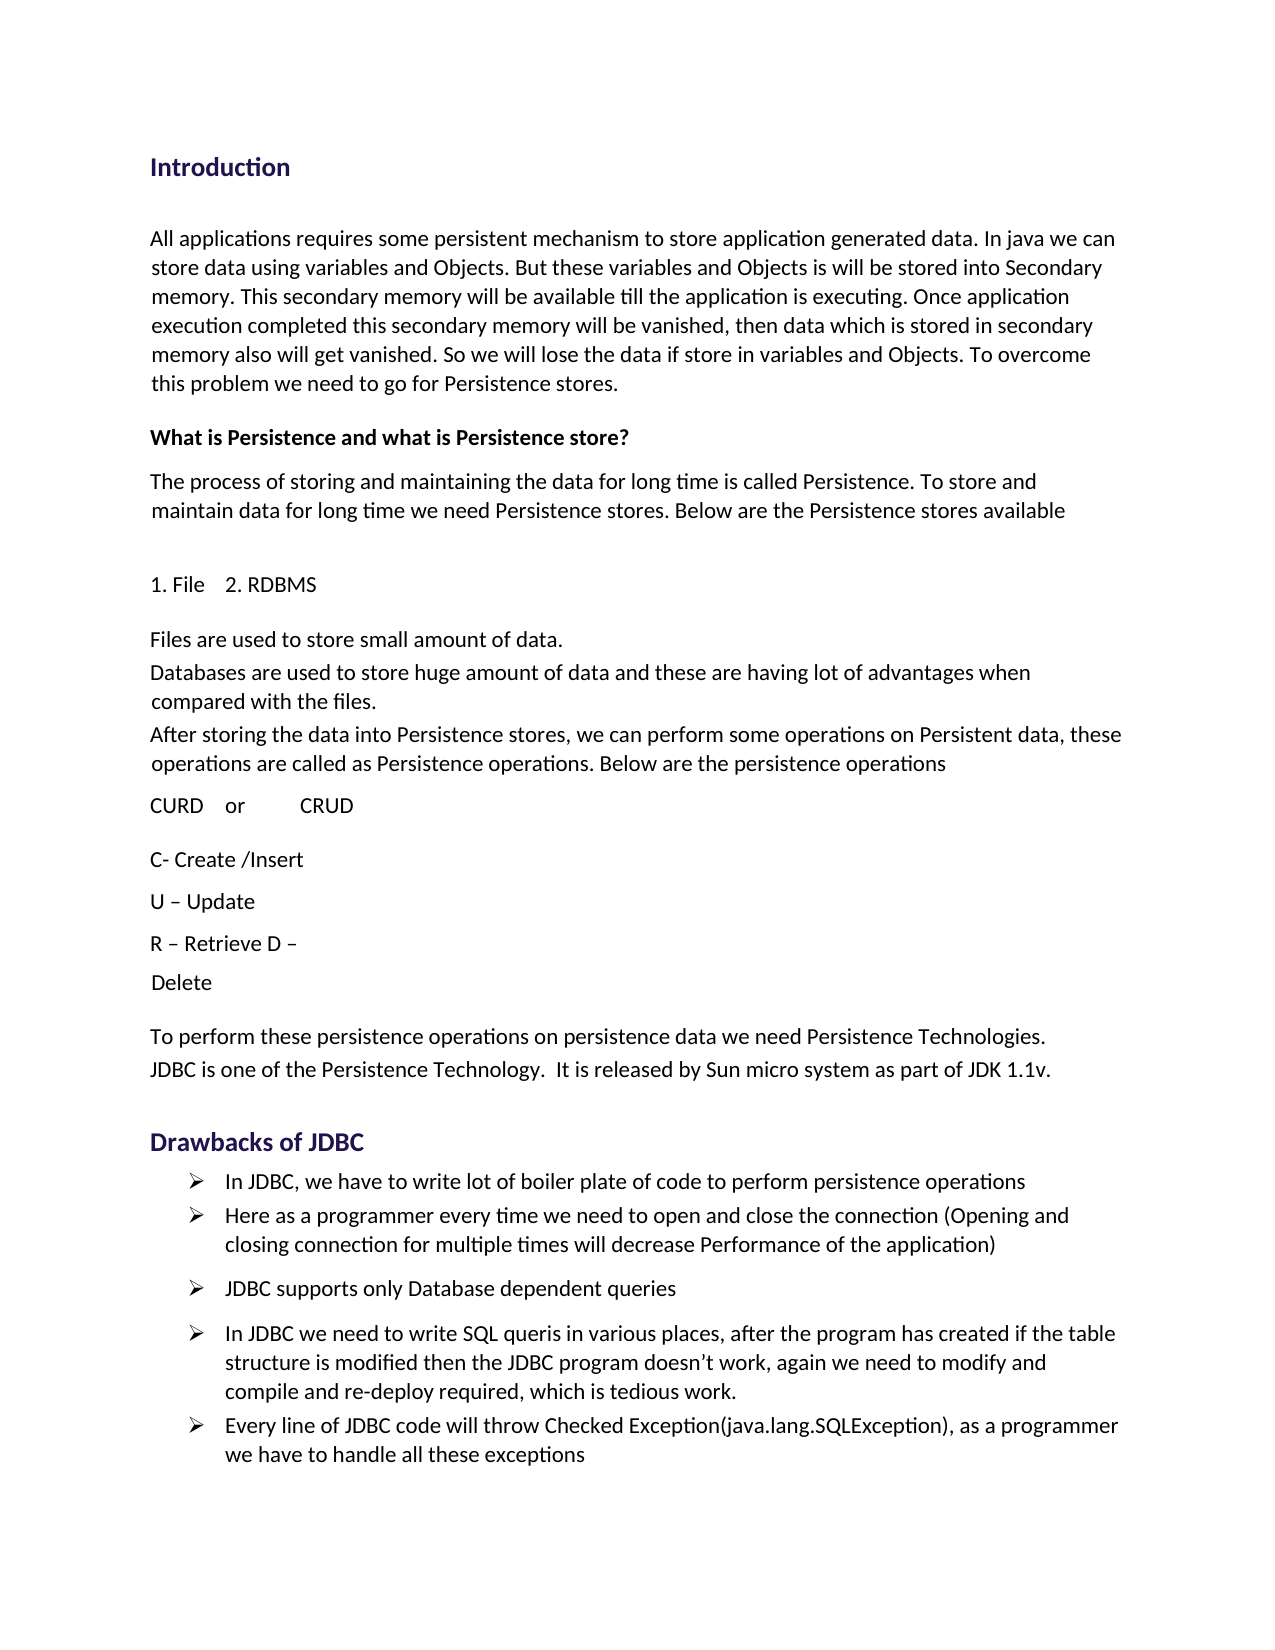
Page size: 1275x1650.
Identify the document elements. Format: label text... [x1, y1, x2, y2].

text CURD or CRUD [150, 791, 1125, 819]
text Files are used to store small amount of data. [150, 625, 1125, 653]
list In JDBC, we have to write lot of boiler plate of code to perform persistence operations [187, 1167, 1125, 1196]
text JDBC is one of the Persistence Technology. It is released by Sun micro system as part of JDK 1.1v. [150, 1055, 1125, 1083]
text The process of storing and maintaining the data for long time is called Persistence. To store and maintain data for long time we need Persistence stores. Below are the Persistence stores available [150, 467, 1125, 524]
text After storing the data into Persistence stores, we can perform some operations on Persistent data, these operations are called as Persistence operations. Below are the persistence operations [150, 720, 1125, 777]
list JDBC supports only Database dependent queries [187, 1274, 1125, 1302]
text U – Update [150, 887, 1125, 915]
text What is Persistence and what is Persistence store? [150, 423, 1125, 451]
text C- Create /Insert [150, 846, 1125, 873]
text To perform these persistence operations on persistence data we need Persistence Technologies. [150, 1022, 1125, 1050]
text 1. File 2. RDBMS [150, 570, 1125, 598]
text R – Retrieve D – Delete [150, 929, 318, 996]
text All applications requires some persistent mechanism to store application generated data. In java we can store data using variables and Objects. But these variables and Objects is will be stored into Secondary memory. This secondary memory will be available till the application is executing. Once application execution completed this secondary memory will be vanished, then data which is stored in secondary memory also will get vanished. So we will lose the data if store in variables and Objects. To overcome this problem we need to go for Persistence stores. [150, 224, 1125, 397]
list Every line of JDBC code will throw Checked Exception(java.lang.SQLException), as a programmer we have to handle all these exceptions [187, 1411, 1125, 1468]
text Introduction [150, 150, 1127, 183]
text Drawbacks of JDBC [150, 1125, 1127, 1158]
list In JDBC we need to write SQL queris in various places, after the program has created if the table structure is modified then the JDBC program doesn’t work, again we need to modify and compile and re-deploy required, which is tedious work. [187, 1319, 1125, 1406]
list Here as a programmer every time we need to open and close the connection (Opening and closing connection for multiple times will decrease Performance of the application) [187, 1201, 1125, 1258]
text Databases are used to store huge amount of data and these are having lot of advantages when compared with the files. [150, 658, 1125, 715]
